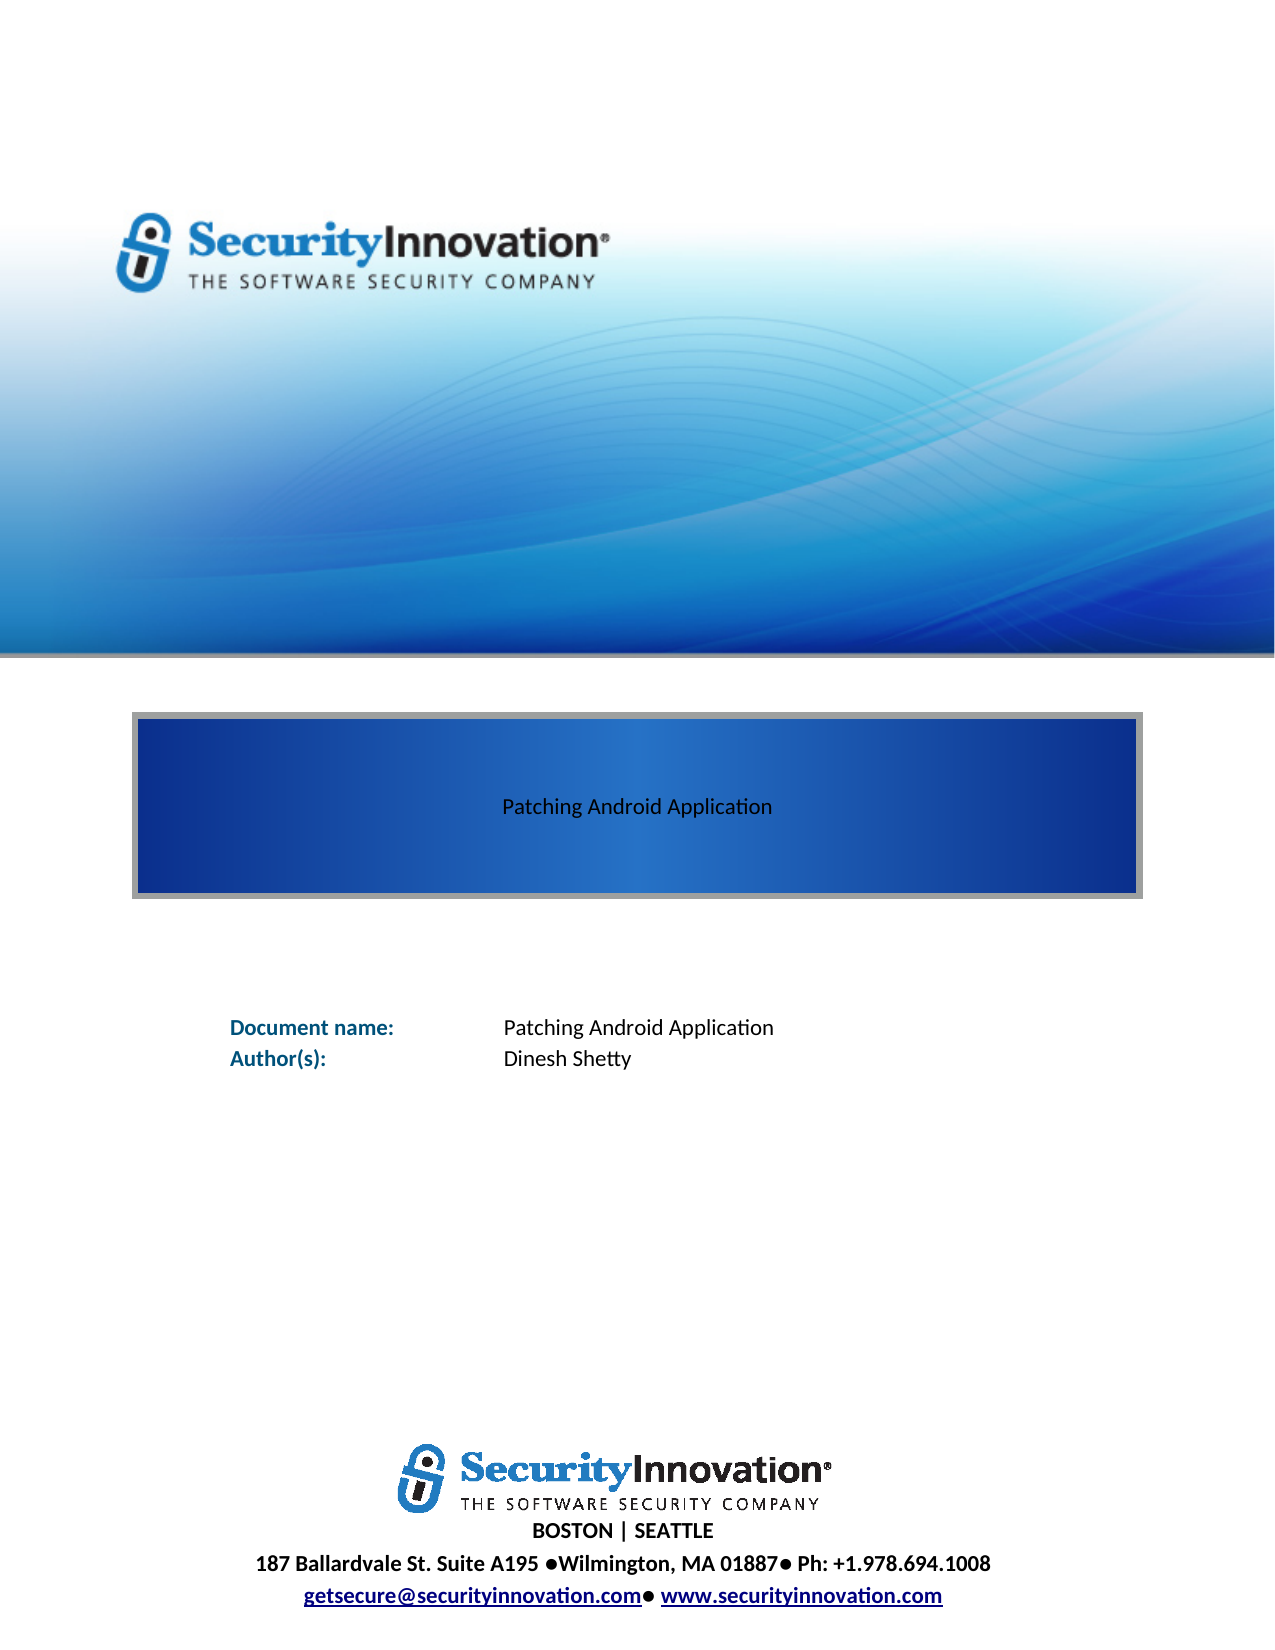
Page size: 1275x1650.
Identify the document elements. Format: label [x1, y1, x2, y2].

picture [0, 185, 1275, 658]
picture [397, 1444, 849, 1513]
